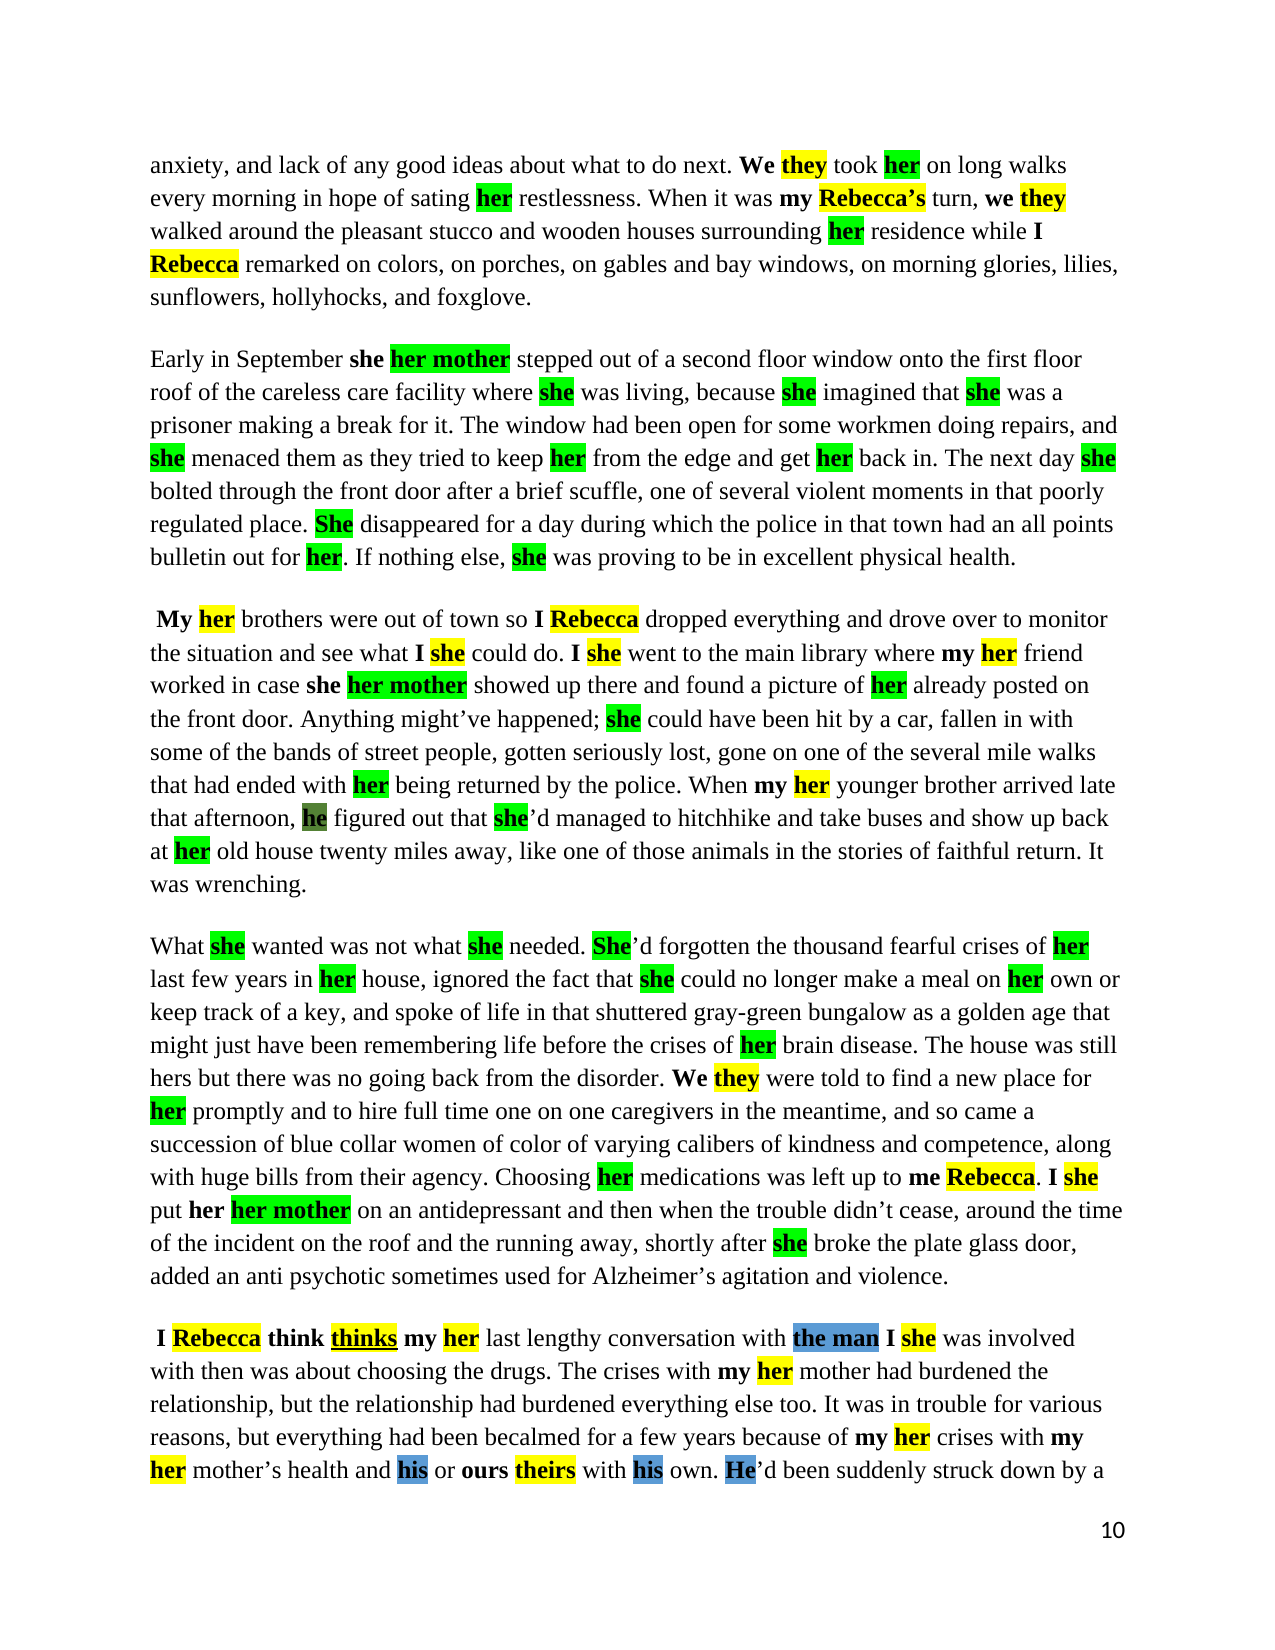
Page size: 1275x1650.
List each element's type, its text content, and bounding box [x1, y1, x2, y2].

text What she wanted was not what she needed. She’d forgotten the thousand fearful crises of her last few years in her house, ignored the fact that she could no longer make a meal on her own or keep track of a key, and spoke of life in that shuttered gray-green bungalow as a golden age that might just have been remembering life before the crises of her brain disease. The house was still hers but there was no going back from the disorder. We they were told to find a new place for her promptly and to hire full time one on one caregivers in the meantime, and so came a succession of blue collar women of color of varying calibers of kindness and competence, along with huge bills from their agency. Choosing her medications was left up to me Rebecca. I she put her her mother on an antidepressant and then when the trouble didn’t cease, around the time of the incident on the roof and the running away, shortly after she broke the plate glass door, added an anti psychotic sometimes used for Alzheimer’s agitation and violence. [150, 931, 1125, 1290]
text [150, 150, 1125, 311]
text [150, 1323, 1125, 1484]
text Early in September she her mother stepped out of a second floor window onto the first floor roof of the careless care facility where she was living, because she imagined that she was a prisoner making a break for it. The window had been open for some workmen doing repairs, and she menaced them as they tried to keep her from the edge and get her back in. The next day she bolted through the front door after a brief scuffle, one of several violent moments in that poorly regulated place. She disappeared for a day during which the police in that town had an all points bulletin out for her. If nothing else, she was proving to be in excellent physical health. [150, 344, 1125, 571]
text My her brothers were out of town so I Rebecca dropped everything and drove over to monitor the situation and see what I she could do. I she went to the main library where my her friend worked in case she her mother showed up there and found a picture of her already posted on the front door. Anything might’ve happened; she could have been hit by a car, fallen in with some of the bands of street people, gotten seriously lost, gone on one of the several mile walks that had ended with her being returned by the police. When my her younger brother arrived late that afternoon, he figured out that she’d managed to hitchhike and take buses and show up back at her old house twenty miles away, like one of those animals in the stories of faithful return. It was wrenching. [150, 604, 1125, 897]
